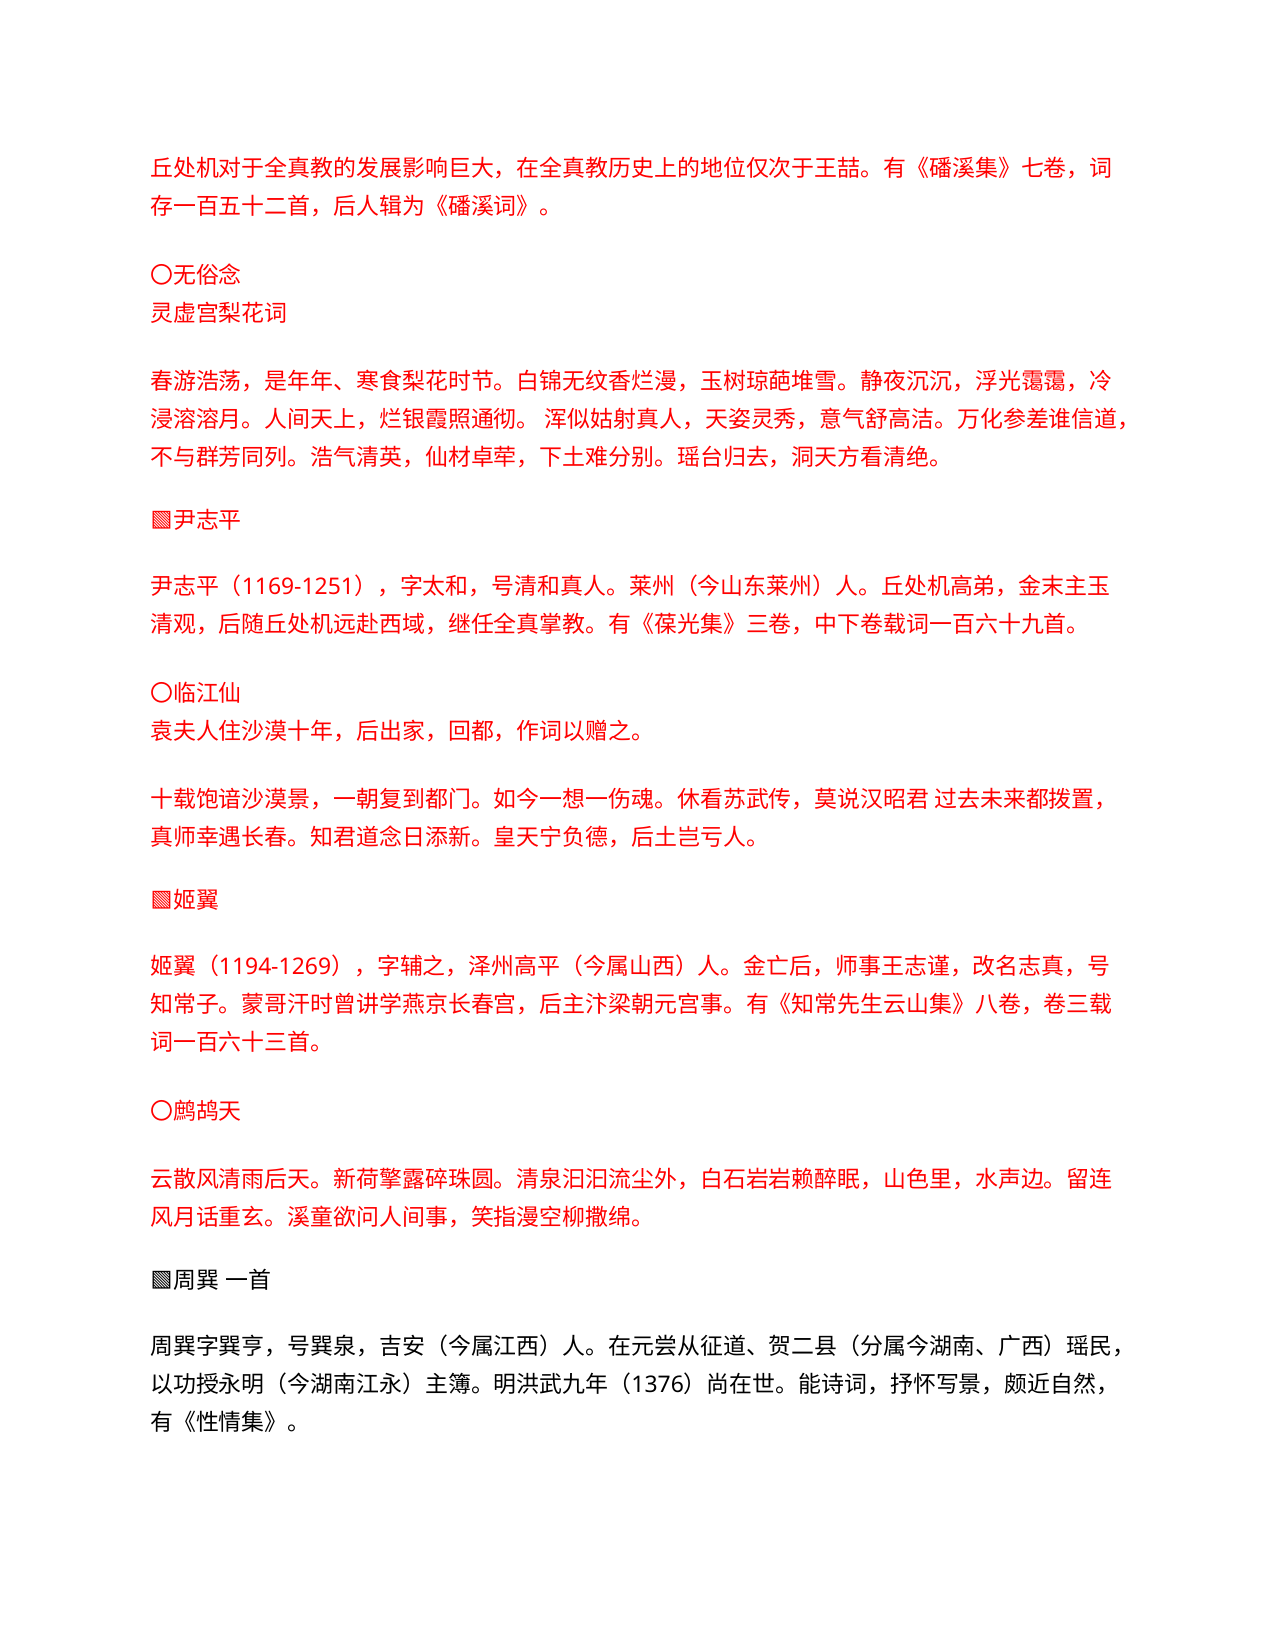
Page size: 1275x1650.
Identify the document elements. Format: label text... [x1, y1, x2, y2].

text 春游浩荡，是年年、寒食梨花时节。白锦无纹香烂漫，玉树琼葩堆雪。静夜沉沉，浮光霭霭，冷浸溶溶月。人间天上，烂银霞照通彻。 浑似姑射真人，天姿灵秀，意气舒高洁。万化参差谁信道，不与群芳同列。浩气清英，仙材卓荦，下土难分别。瑶台归去，洞天方看清绝。 [150, 363, 1125, 472]
text 🟩尹志平 [150, 507, 1125, 534]
text 🟩周巽 一首 [150, 1267, 1125, 1294]
text 〇临江仙 [150, 674, 1125, 708]
text 袁夫人住沙漠十年，后出家，回都，作词以赠之。 [150, 713, 1125, 746]
text 云散风清雨后天。新荷擎露碎珠圆。清泉汩汩流尘外，白石岩岩赖醉眠，山色里，水声边。留连风月话重玄。溪童欲问人间事，笑指漫空柳撒绵。 [150, 1161, 1125, 1232]
text 十载饱谙沙漠景，一朝复到都门。如今一想一伤魂。休看苏武传，莫说汉昭君 过去未来都拨置，真师幸遇长春。知君道念日添新。皇天宁负德，后土岂亏人。 [150, 781, 1125, 852]
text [150, 150, 1125, 221]
text 〇无俗念 [150, 256, 1125, 290]
text 周巽字巽亨，号巽泉，吉安（今属江西）人。在元尝从征道、贺二县（分属今湖南、广西）瑶民，以功授永明（今湖南江永）主簿。明洪武九年（1376）尚在世。能诗词，抒怀写景，颇近自然，有《性情集》。 [150, 1328, 1125, 1437]
text 灵虚宫梨花词 [150, 294, 1125, 328]
text 尹志平（1169-1251），字太和，号清和真人。莱州（今山东莱州）人。丘处机高弟，金末主玉清观，后随丘处机远赴西域，继任全真掌教。有《葆光集》三卷，中下卷载词一百六十九首。 [150, 568, 1125, 639]
text 〇鹧鸪天 [150, 1092, 1125, 1126]
text 姬翼（1194-1269），字辅之，泽州高平（今属山西）人。金亡后，师事王志谨，改名志真，号知常子。蒙哥汗时曾讲学燕京长春宫，后主汴梁朝元宫事。有《知常先生云山集》八卷，卷三载词一百六十三首。 [150, 948, 1125, 1057]
text 🟩姬翼 [150, 887, 1125, 914]
